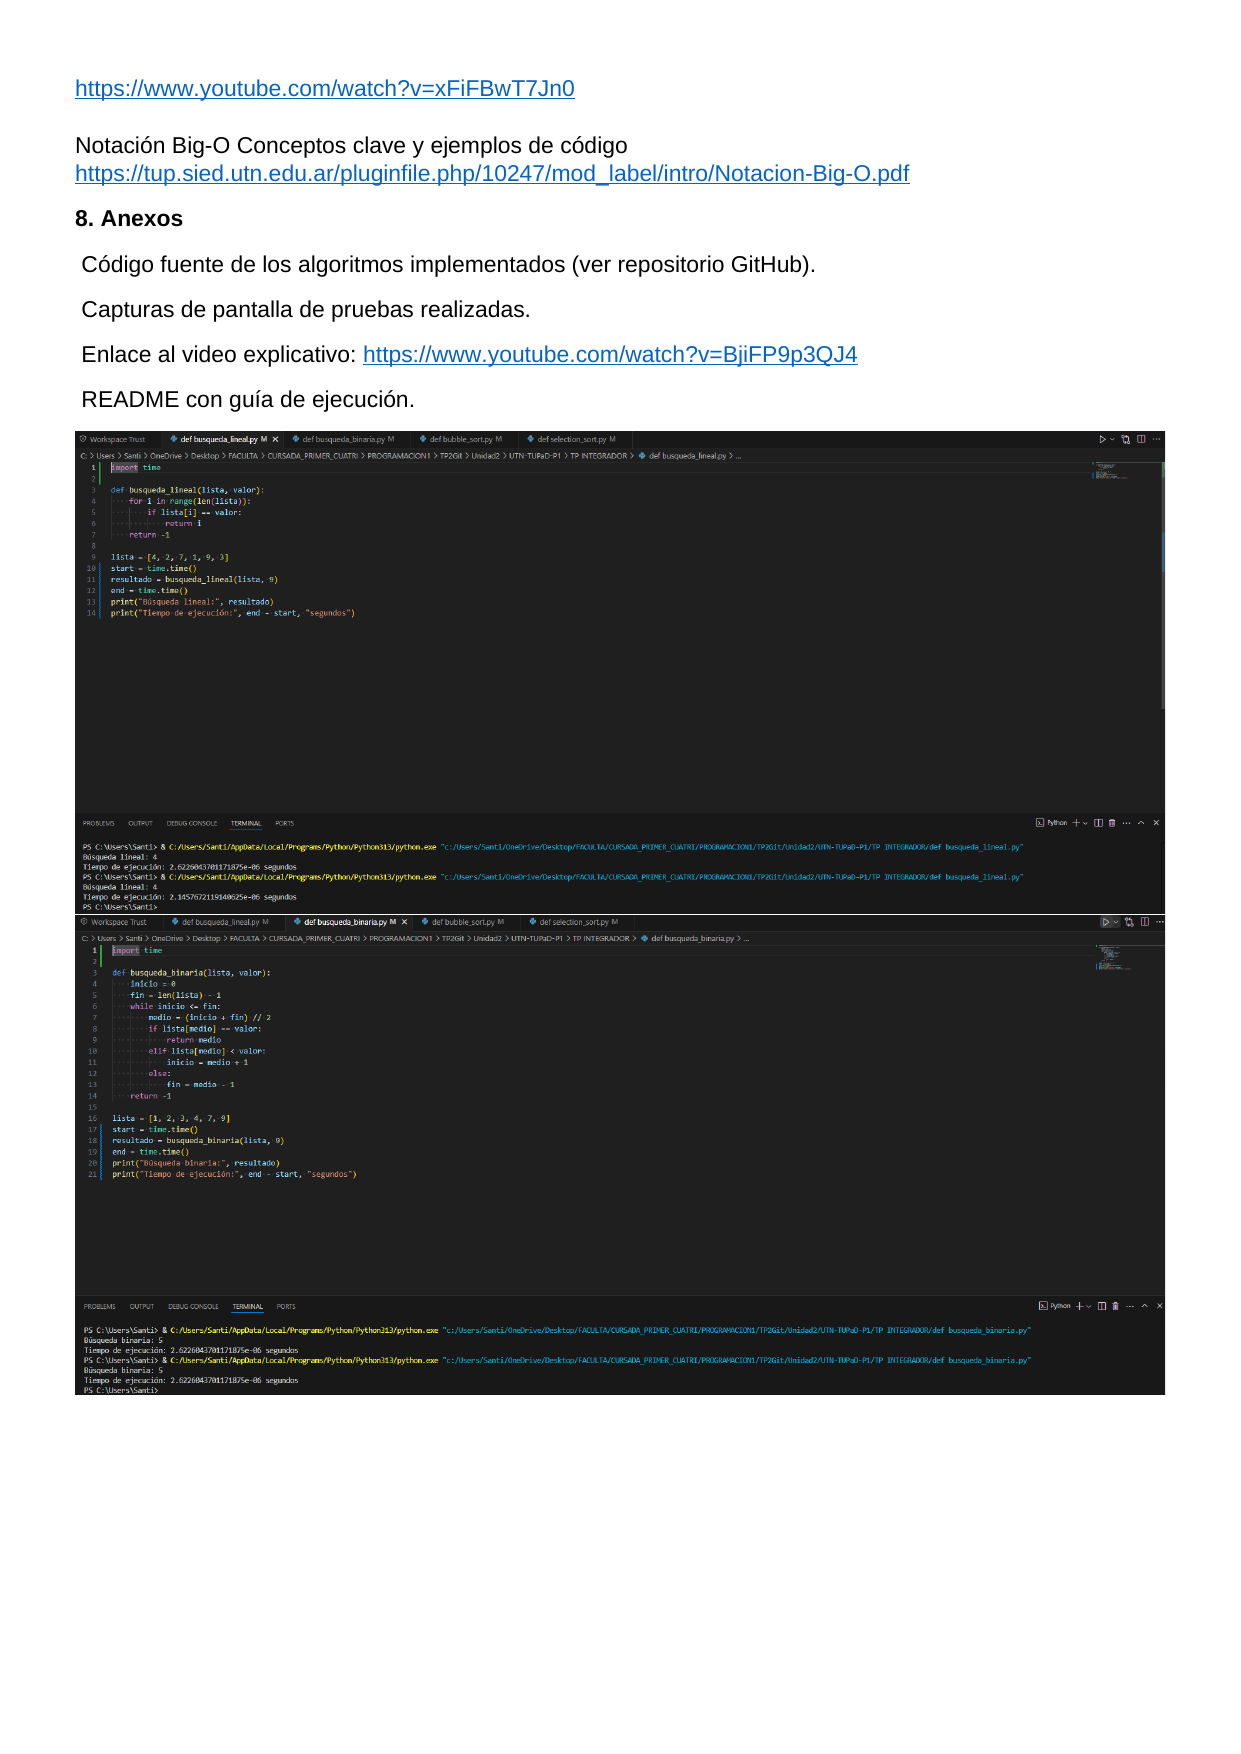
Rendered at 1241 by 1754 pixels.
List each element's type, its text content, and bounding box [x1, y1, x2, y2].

text README con guía de ejecución. [75, 386, 1165, 412]
text Código fuente de los algoritmos implementados (ver repositorio GitHub). [75, 251, 1165, 277]
text 8. Anexos [75, 205, 1165, 232]
picture [75, 431, 1166, 914]
text Capturas de pantalla de pruebas realizadas. [75, 296, 1165, 322]
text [75, 75, 1165, 187]
picture [75, 915, 1166, 1395]
text Enlace al video explicativo: https://www.youtube.com/watch?v=BjiFP9p3QJ4 [75, 341, 1165, 367]
